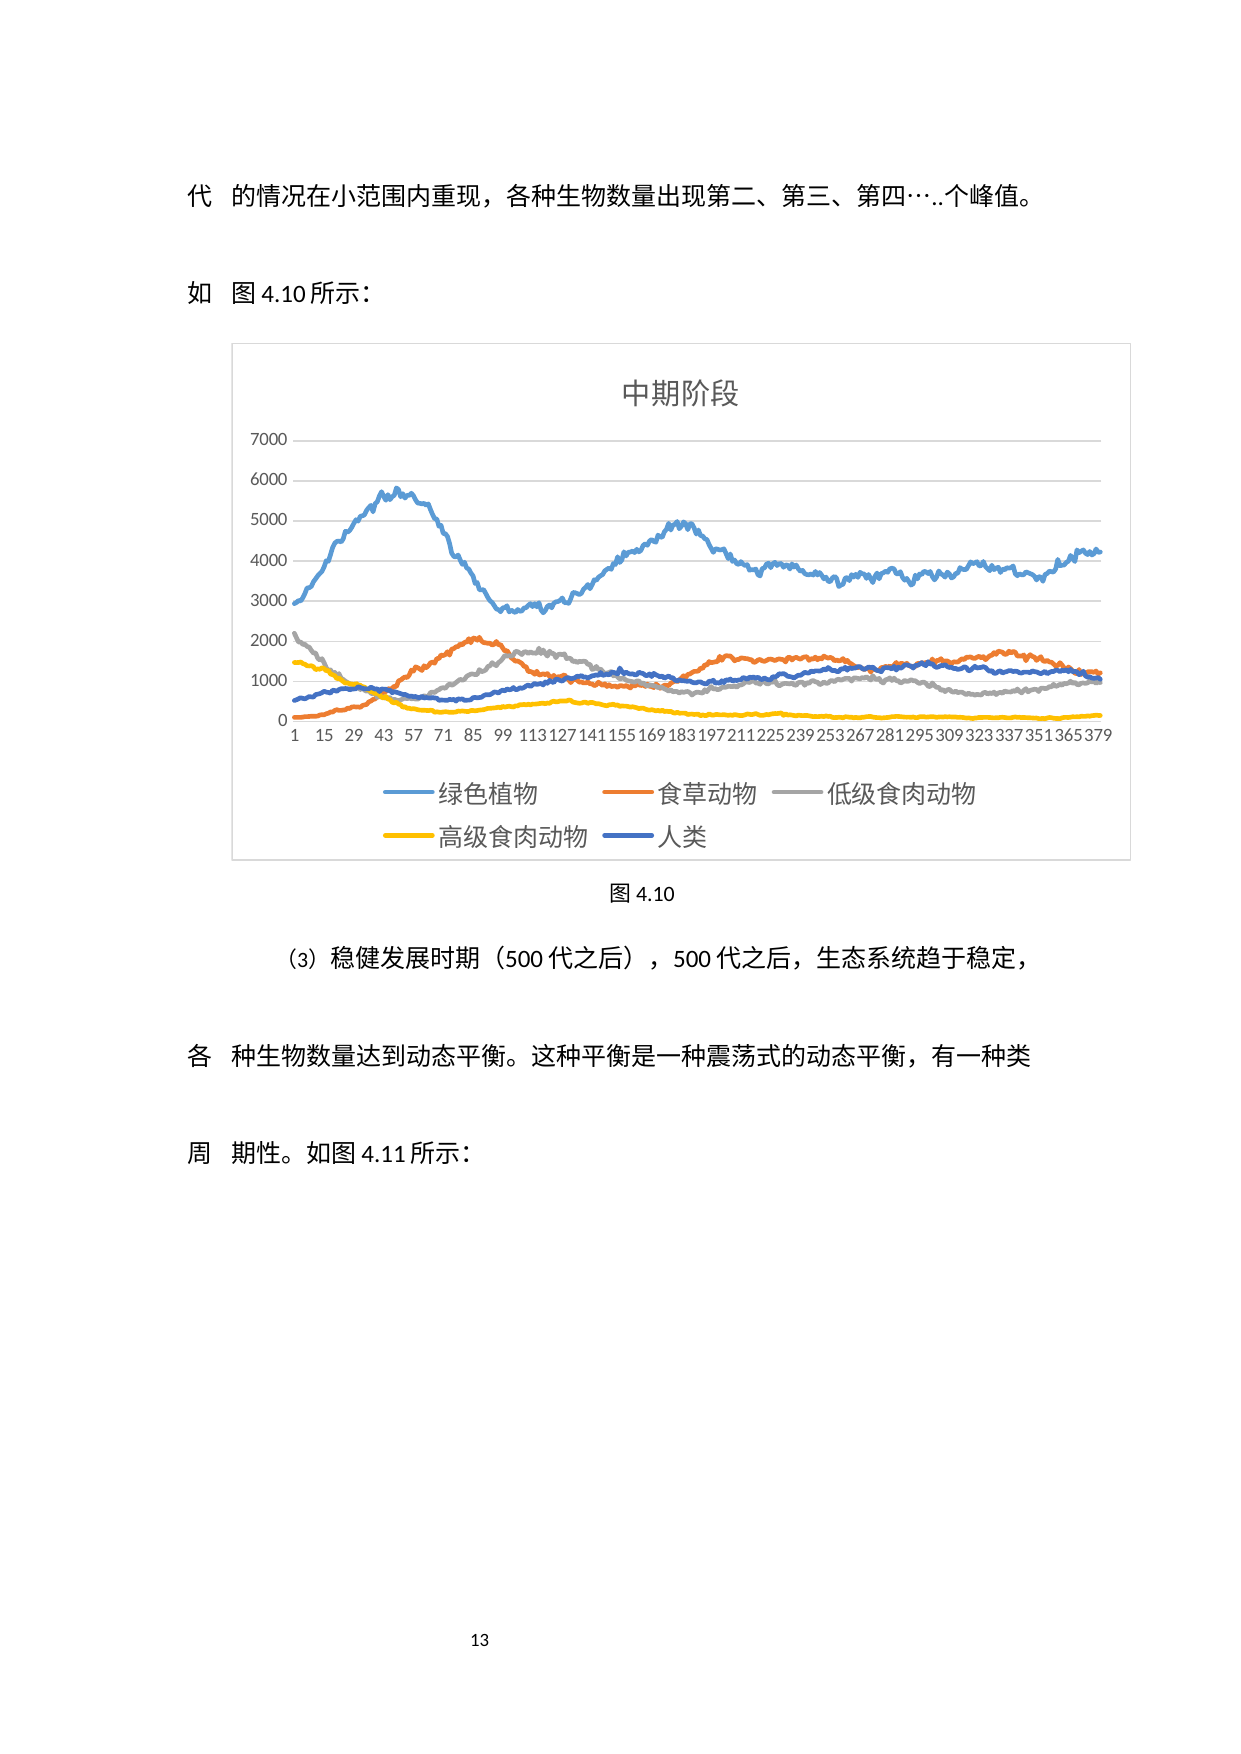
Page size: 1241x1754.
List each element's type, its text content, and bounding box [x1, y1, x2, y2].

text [187, 162, 1053, 324]
text （3）稳健发展时期（500代之后），500代之后，生态系统趋于稳定，各 种生物数量达到动态平衡。这种平衡是一种震荡式的动态平衡，有一种类周 期性。如图4.11所示： [187, 924, 1053, 1184]
text 图4.10 [187, 876, 1053, 908]
